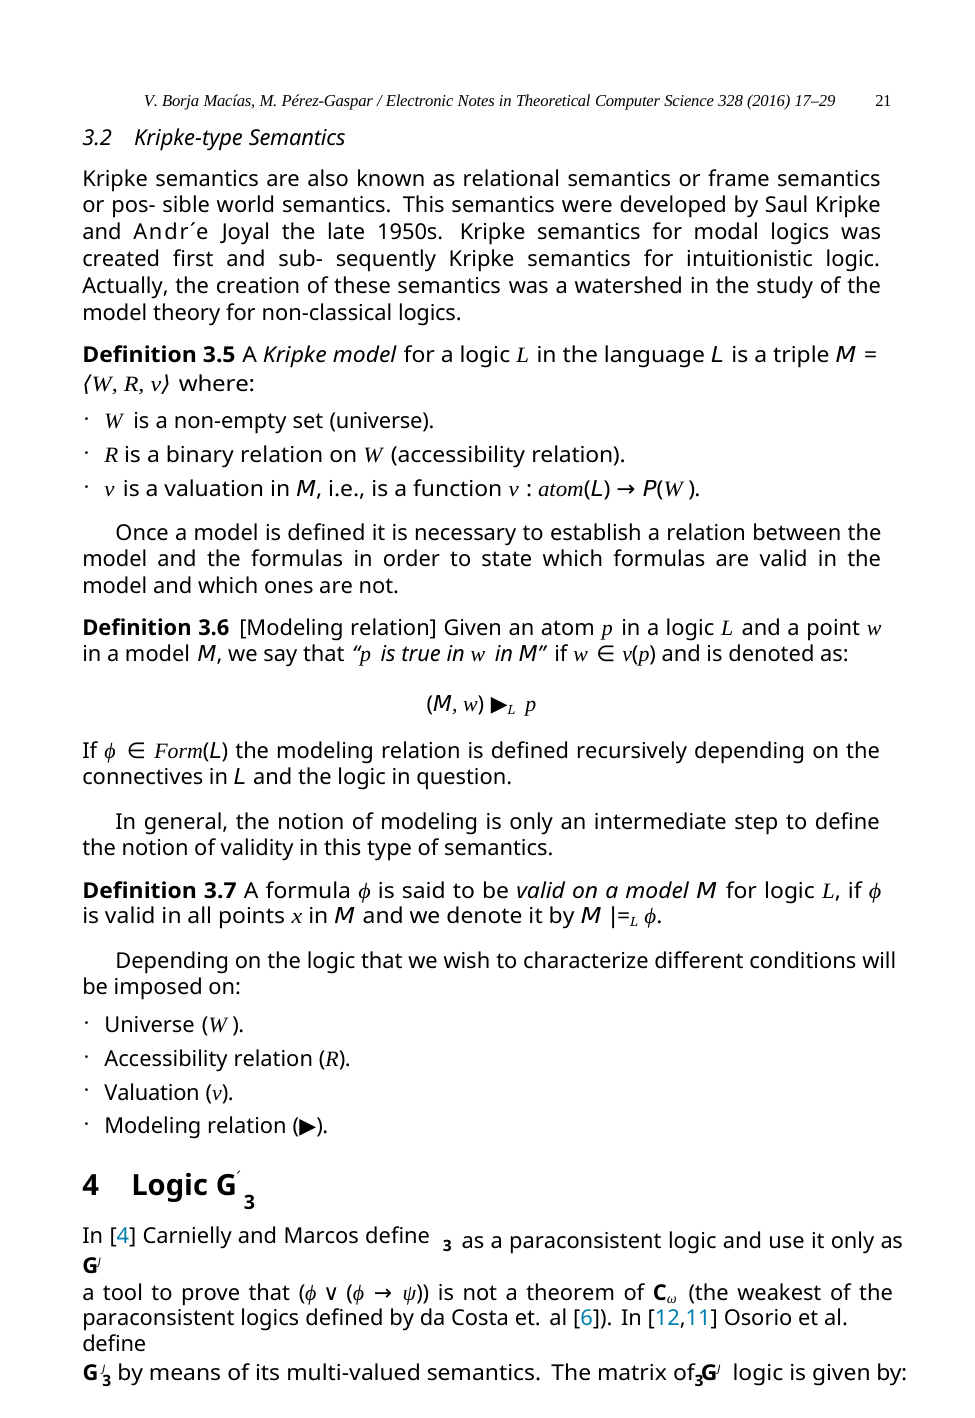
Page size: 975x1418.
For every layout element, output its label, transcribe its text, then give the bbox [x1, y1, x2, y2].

list R is a binary relation on W (accessibility relation). [83, 439, 912, 469]
text (M, w) ▶L p [62, 688, 901, 718]
list Accessibility relation (R). [83, 1043, 912, 1072]
text Kripke semantics are also known as relational semantics or frame semantics or pos- sible world semantics. This semantics were developed by Saul Kripke and Andr´e Joyal the late 1950s. Kripke semantics for modal logics was created first and sub- sequently Kripke semantics for intuitionistic logic. Actually, the creation of these semantics was a watershed in the study of the model theory for non-classical logics. [82, 165, 881, 327]
list Modeling relation (▶). [83, 1110, 912, 1140]
text In general, the notion of modeling is only an intermediate step to define the notion of validity in this type of semantics. [82, 808, 881, 862]
text a tool to prove that (ϕ ∨ (ϕ → ψ)) is not a theorem of Cω (the weakest of the paraconsistent logics defined by da Costa et. al [6]). In [12,11] Osorio et al. define [82, 1279, 912, 1358]
list v is a valuation in M, i.e., is a function v : atom(L) → P(W ). [83, 473, 912, 502]
list W is a non-empty set (universe). [83, 405, 912, 435]
list Universe (W ). [83, 1009, 912, 1038]
list Kripke-type Semantics [82, 122, 912, 151]
text Definition 3.7 A formula ϕ is said to be valid on a model M for logic L, if ϕ is valid in all points x in M and we denote it by M |=L ϕ. [82, 877, 881, 930]
text If ϕ ∈ Form(L) the modeling relation is defined recursively depending on the connectives in L and the logic in question. [82, 737, 881, 791]
text ⟨W, R, v⟩ where: [82, 368, 912, 398]
text Definition 3.6 [Modeling relation] Given an atom p in a logic L and a point w in a model M, we say that “p is true in w in M” if w ∈ v(p) and is denoted as: [82, 615, 881, 667]
subtitle Logic G′ [82, 1164, 447, 1204]
list Valuation (v). [83, 1076, 912, 1106]
text Once a model is defined it is necessary to establish a relation between the model and the formulas in order to state which formulas are valid in the model and which ones are not. [82, 519, 881, 600]
text as a paraconsistent logic and use it only as [461, 1225, 912, 1255]
text In [4] Carnielly and Marcos define Gj [82, 1220, 447, 1279]
text j by means of its multi-valued semantics. The matrix of Gj logic is given by: [102, 1358, 912, 1386]
text Definition 3.5 A Kripke model for a logic L in the language L is a triple M = [82, 339, 912, 368]
text Depending on the logic that we wish to characterize different conditions will be imposed on: [82, 947, 912, 1001]
